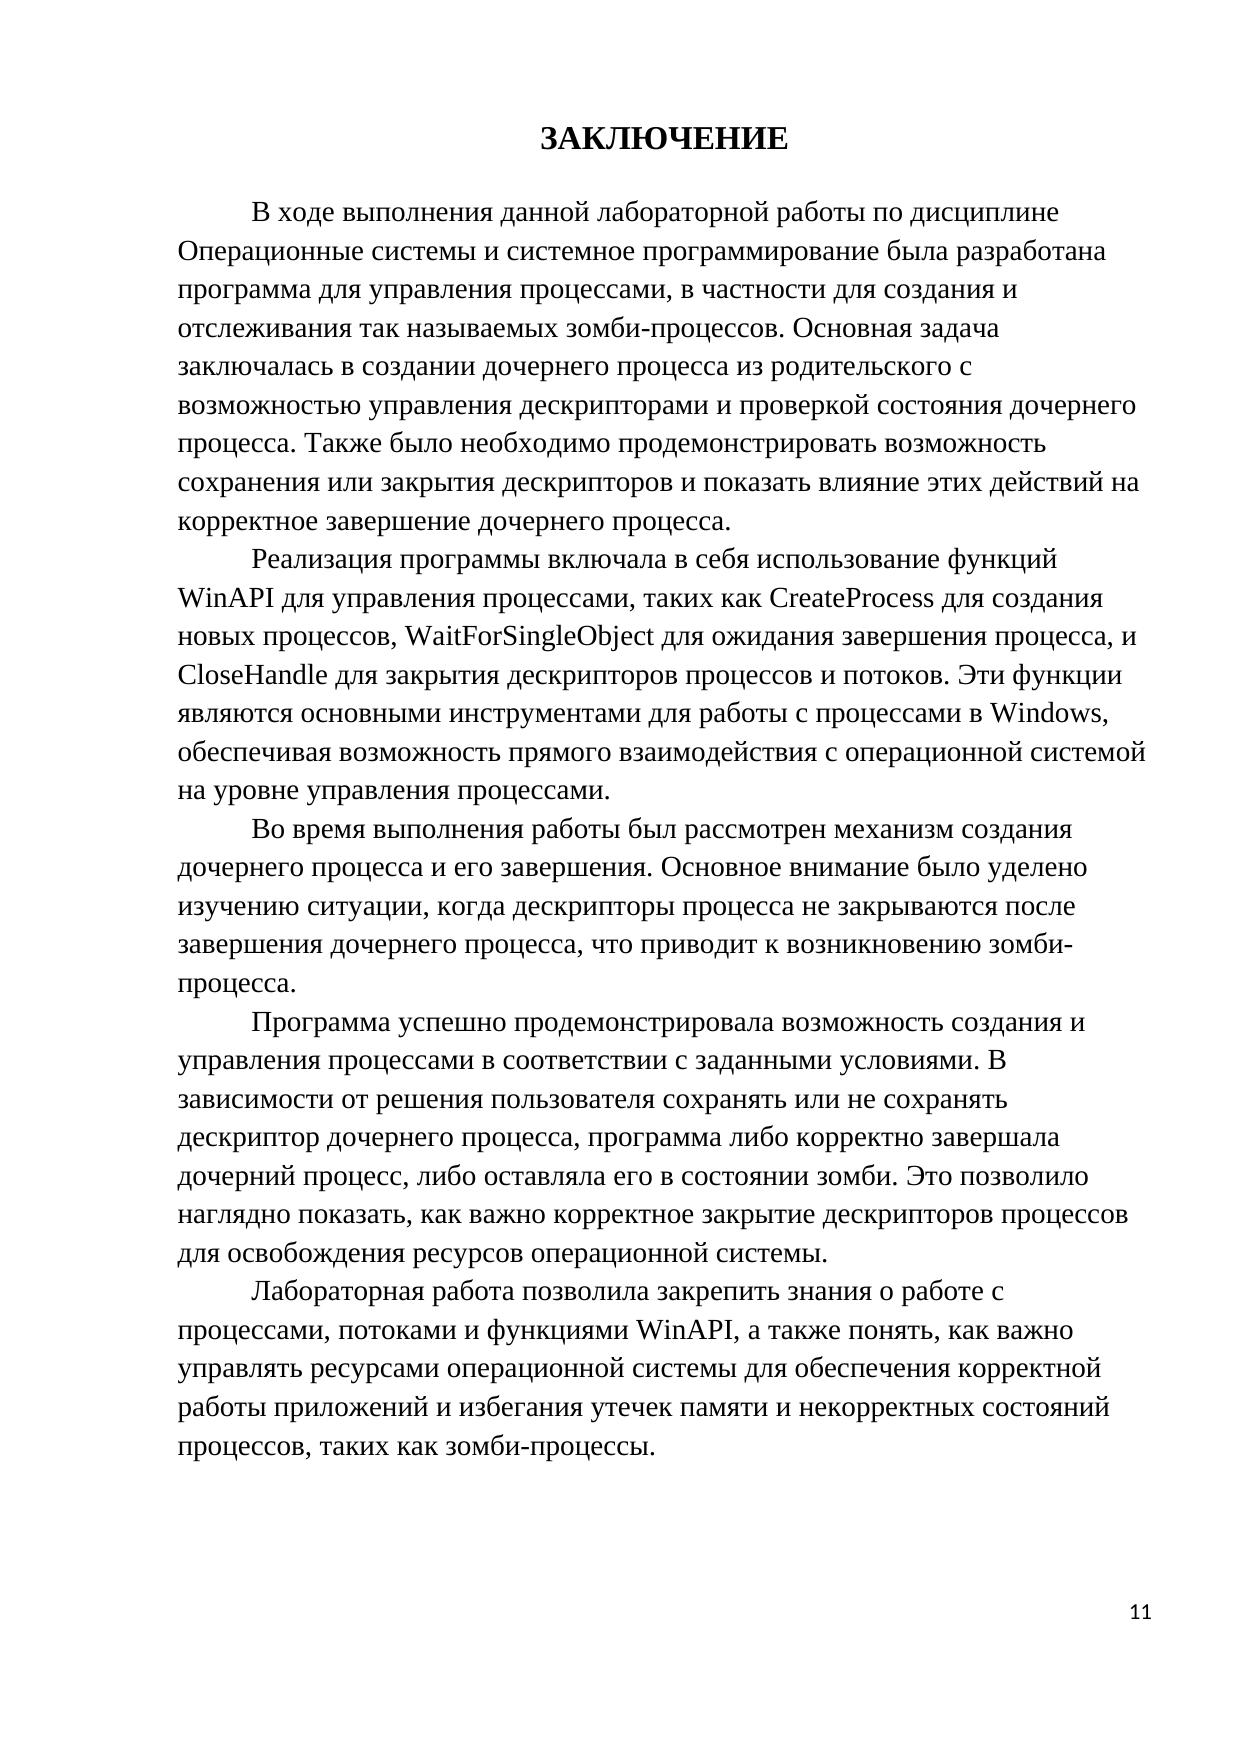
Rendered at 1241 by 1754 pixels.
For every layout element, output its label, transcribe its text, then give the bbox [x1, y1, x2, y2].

text Реализация программы включала в себя использование функций WinAPI для управления процессами, таких как CreateProcess для создания новых процессов, WaitForSingleObject для ожидания завершения процесса, и CloseHandle для закрытия дескрипторов процессов и потоков. Эти функции являются основными инструментами для работы с процессами в Windows, обеспечивая возможность прямого взаимодействия с операционной системой на уровне управления процессами. [177, 541, 1152, 806]
text Во время выполнения работы был рассмотрен механизм создания дочернего процесса и его завершения. Основное внимание было уделено изучению ситуации, когда дескрипторы процесса не закрываются после завершения дочернего процесса, что приводит к возникновению зомби-процесса. [177, 811, 1152, 999]
text В ходе выполнения данной лабораторной работы по дисциплине Операционные системы и системное программирование была разработана программа для управления процессами, в частности для создания и отслеживания так называемых зомби-процессов. Основная задача заключалась в создании дочернего процесса из родительского с возможностью управления дескрипторами и проверкой состояния дочернего процесса. Также было необходимо продемонстрировать возможность сохранения или закрытия дескрипторов и показать влияние этих действий на корректное завершение дочернего процесса. [177, 194, 1152, 536]
text Программа успешно продемонстрировала возможность создания и управления процессами в соответствии с заданными условиями. В зависимости от решения пользователя сохранять или не сохранять дескриптор дочернего процесса, программа либо корректно завершала дочерний процесс, либо оставляла его в состоянии зомби. Это позволило наглядно показать, как важно корректное закрытие дескрипторов процессов для освобождения ресурсов операционной системы. [177, 1004, 1152, 1268]
text Лабораторная работа позволила закрепить знания о работе с процессами, потоками и функциями WinAPI, а также понять, как важно управлять ресурсами операционной системы для обеспечения корректной работы приложений и избегания утечек памяти и некорректных состояний процессов, таких как зомби-процессы. [177, 1273, 1152, 1461]
subtitle ЗАКЛЮЧЕНИЕ [177, 118, 1152, 156]
